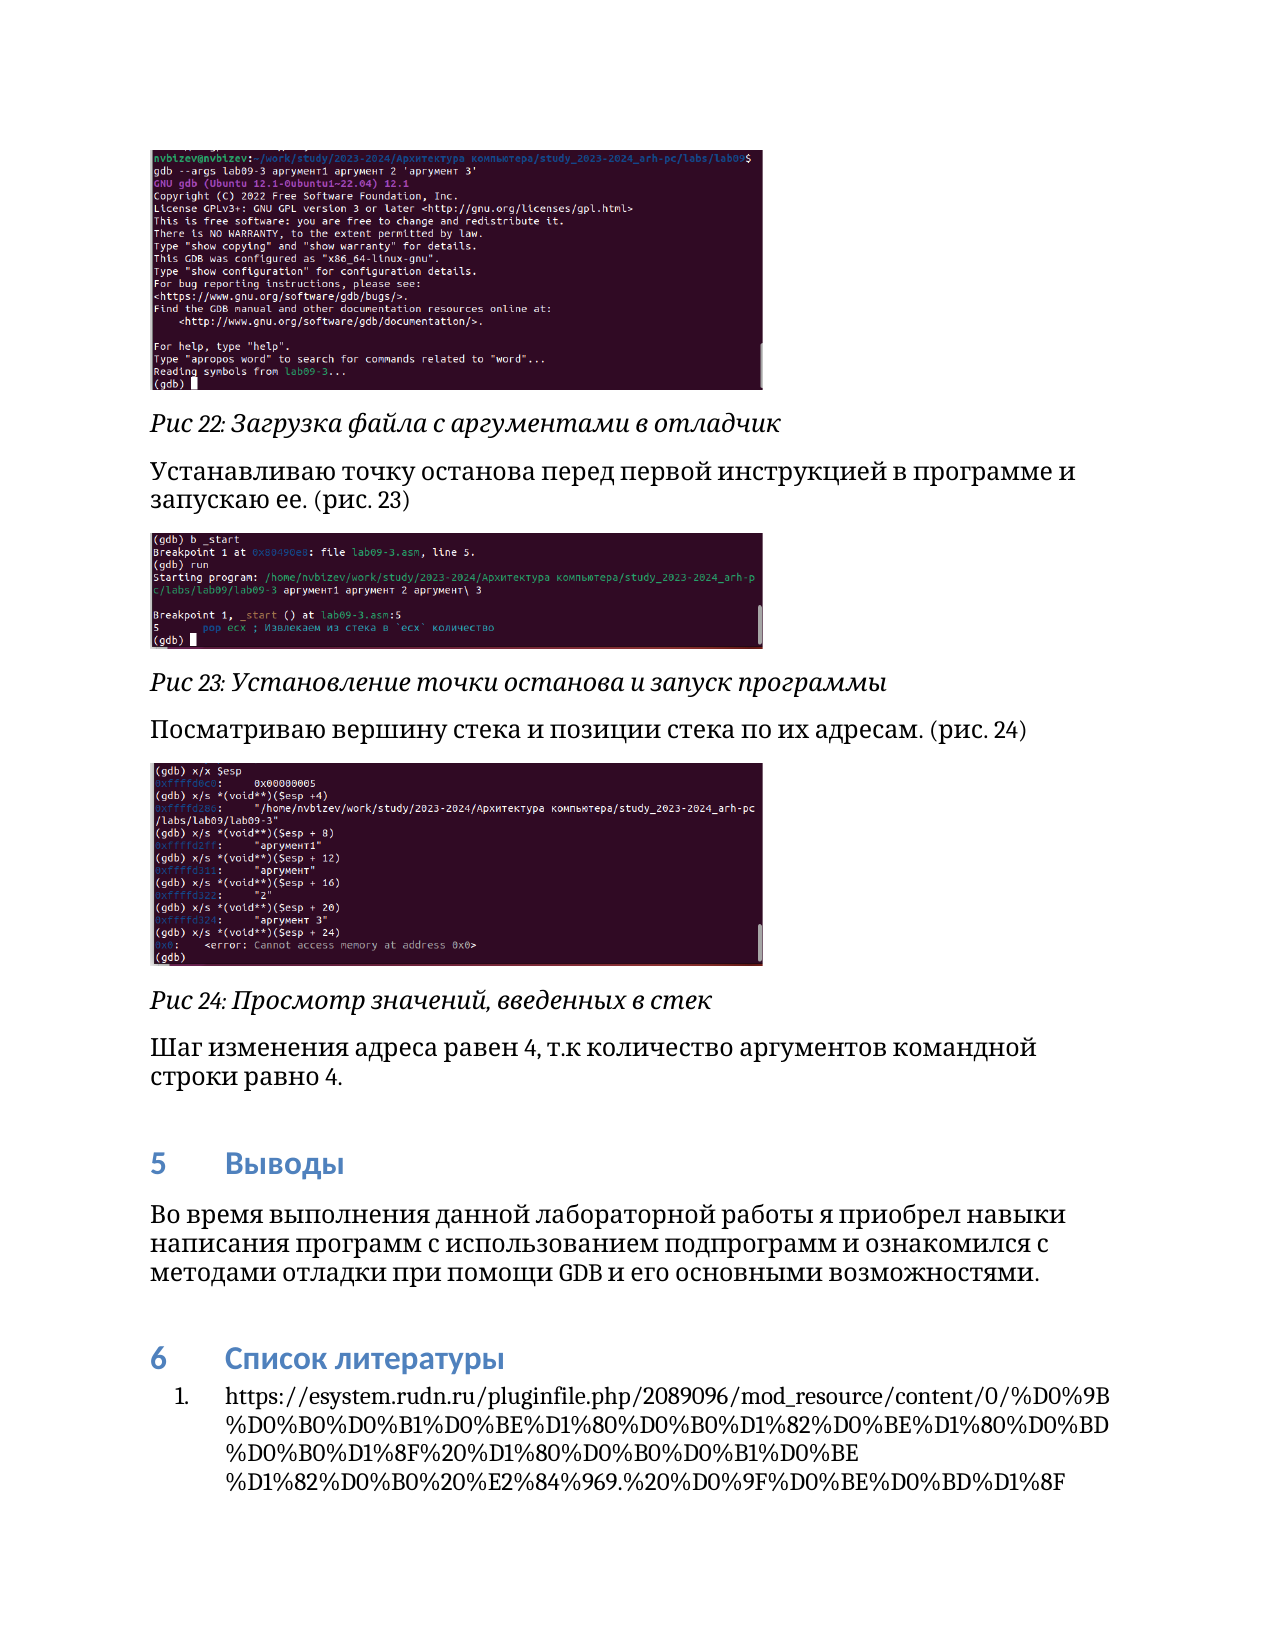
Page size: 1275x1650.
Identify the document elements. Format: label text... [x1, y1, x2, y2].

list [175, 1382, 1125, 1497]
text Шаг изменения адреса равен 4, т.к количество аргументов командной строки равно 4. [150, 1034, 1125, 1092]
text Во время выполнения данной лабораторной работы я приобрел навыки написания программ с использованием подпрограмм и ознакомился с методами отладки при помощи GDB и его основными возможностями. [150, 1201, 1125, 1287]
picture [150, 150, 763, 390]
text Рис 23: Установление точки останова и запуск программы [150, 669, 1125, 698]
subtitle 6 Список литературы [150, 1337, 1125, 1378]
text Рис 22: Загрузка файла с аргументами в отладчик [150, 410, 1125, 439]
picture [150, 533, 763, 649]
text Рис 24: Просмотр значений, введенных в стек [150, 987, 1125, 1015]
text Посматриваю вершину стека и позиции стека по их адресам. (рис. 24) [150, 716, 1125, 745]
picture [150, 763, 763, 966]
text Устанавливаю точку останова перед первой инструкцией в программе и запускаю ее. (рис. 23) [150, 457, 1125, 515]
subtitle 5 Выводы [150, 1142, 1125, 1182]
